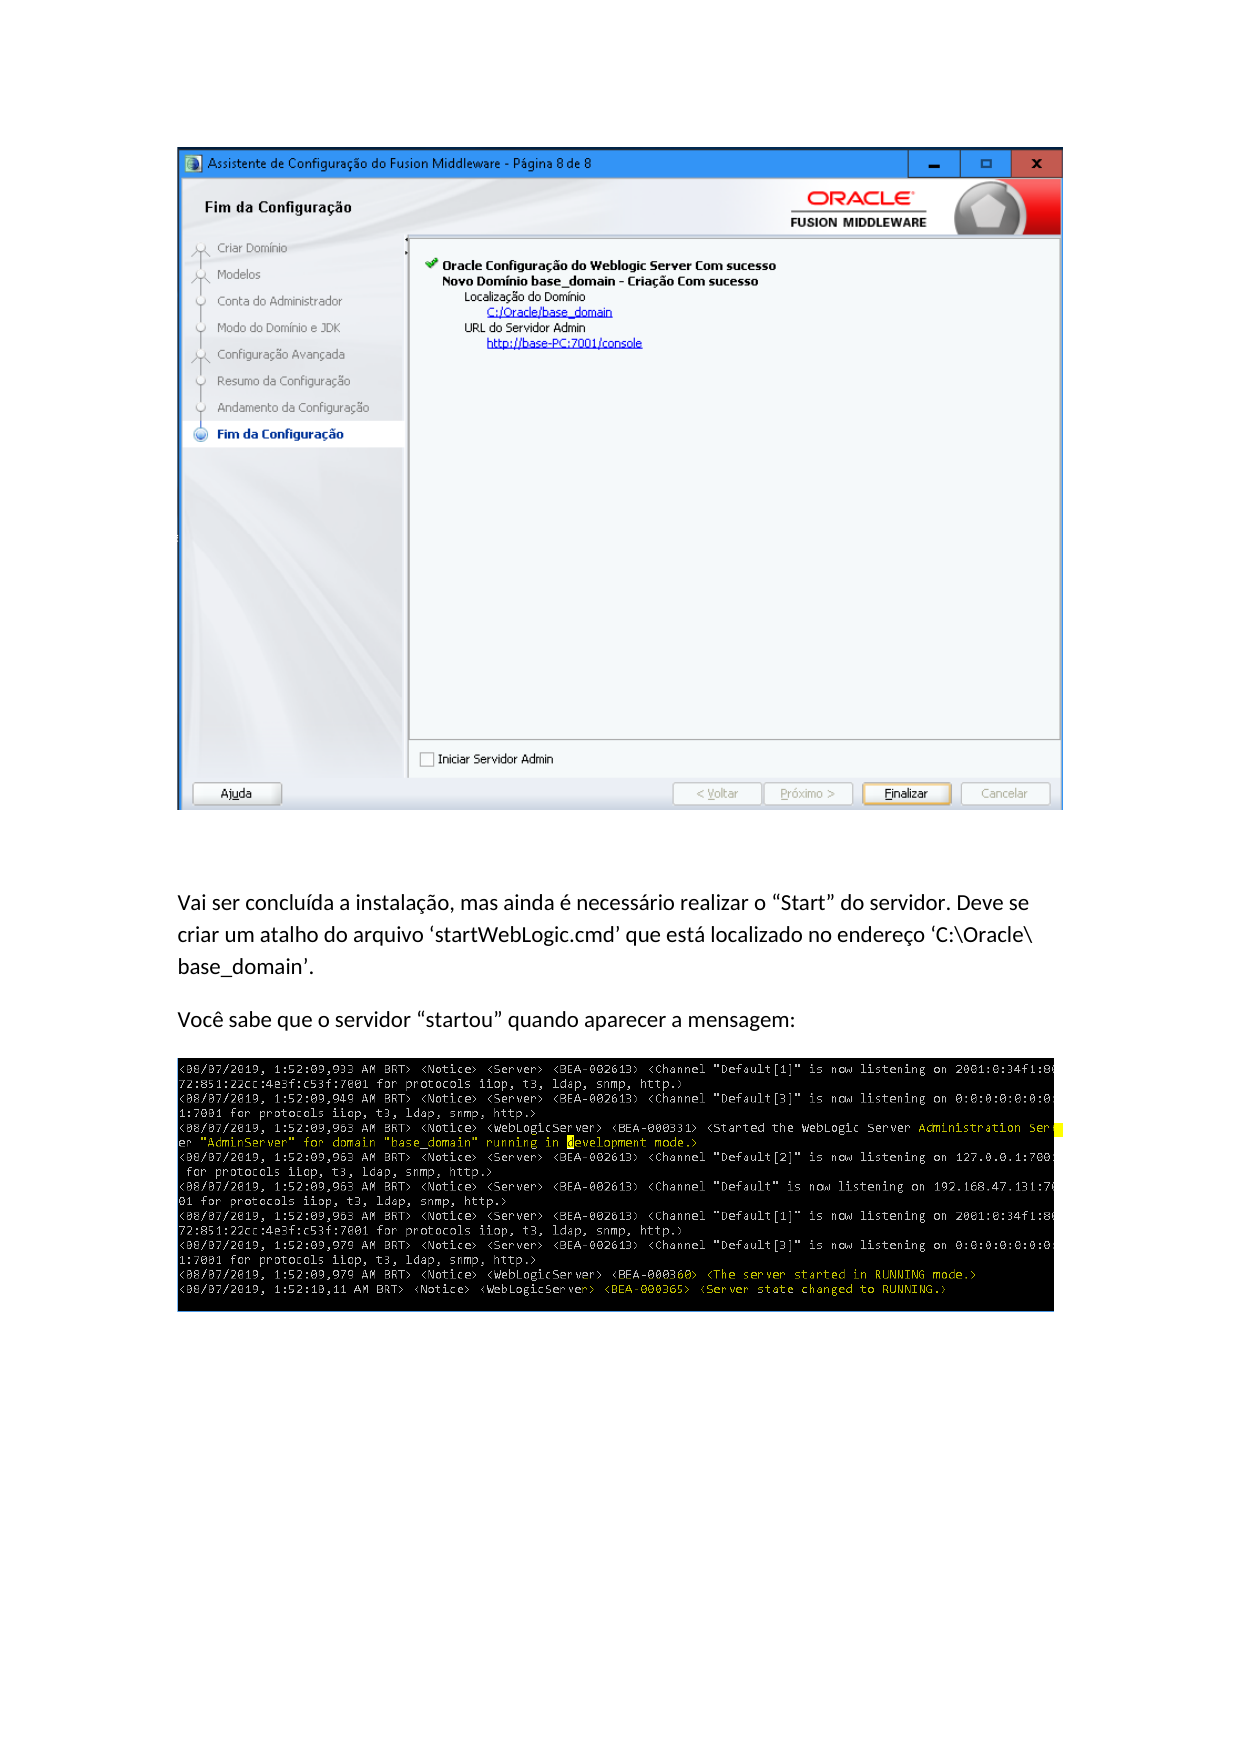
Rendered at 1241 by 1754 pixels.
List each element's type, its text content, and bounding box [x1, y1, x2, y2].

picture [177, 147, 1063, 810]
text Você sabe que o servidor “startou” quando aparecer a mensagem: [177, 1005, 1063, 1033]
picture [177, 1058, 1063, 1312]
text Vai ser concluída a instalação, mas ainda é necessário realizar o “Start” do servidor. Deve se criar um atalho do arquivo ‘startWebLogic.cmd’ que está localizado no endereço ‘C:\Oracle\base_domain’. [177, 888, 1063, 980]
